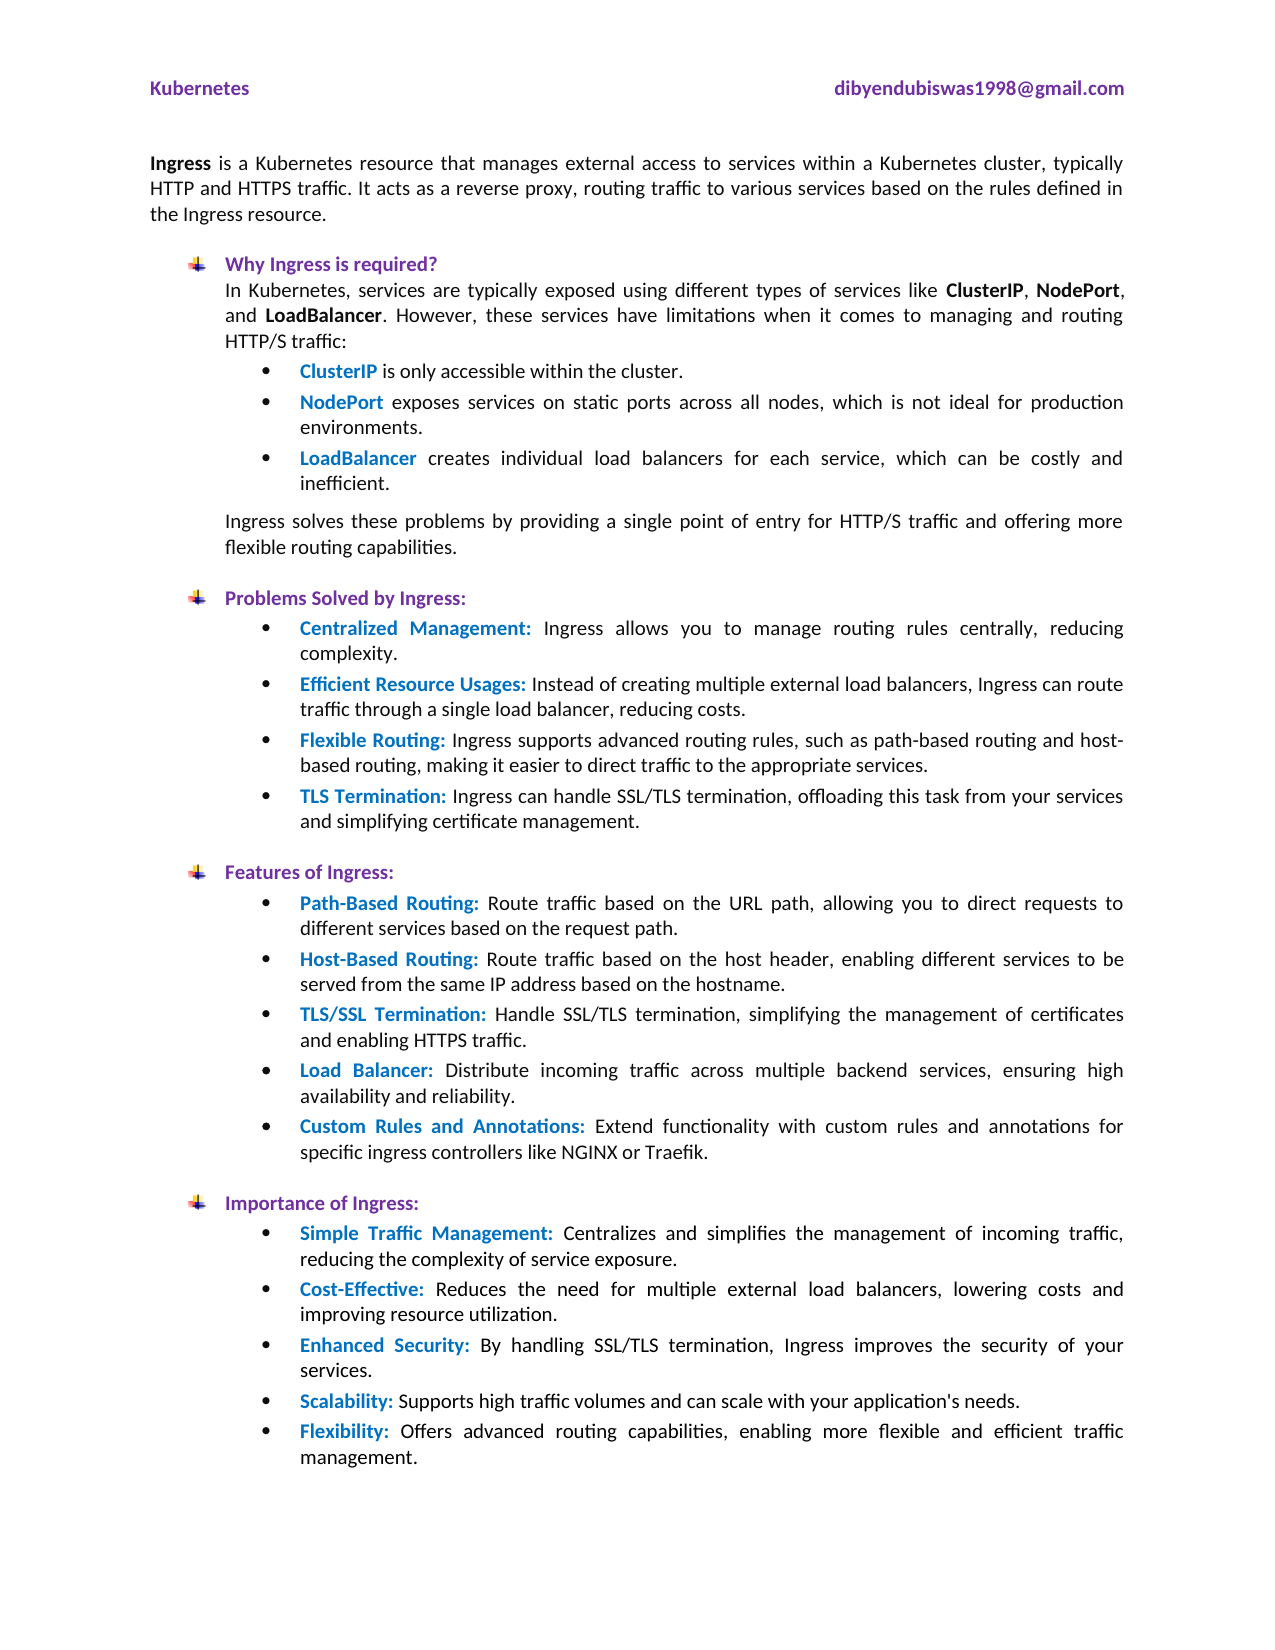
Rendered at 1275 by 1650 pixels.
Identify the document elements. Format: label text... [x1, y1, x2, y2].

list NodePort exposes services on static ports across all nodes, which is not ideal for production environments. [262, 389, 1125, 440]
list Importance of Ingress: [187, 1190, 1125, 1215]
list Features of Ingress: [187, 859, 1125, 885]
list Scalability: Supports high traffic volumes and can scale with your application's needs. [262, 1388, 1125, 1413]
list Cost-Effective: Reduces the need for multiple external load balancers, lowering costs and improving resource utilization. [262, 1276, 1125, 1327]
list Flexible Routing: Ingress supports advanced routing rules, such as path-based routing and host-based routing, making it easier to direct traffic to the appropriate services. [262, 727, 1125, 778]
list Why Ingress is required? [187, 252, 1125, 277]
list TLS Termination: Ingress can handle SSL/TLS termination, offloading this task from your services and simplifying certificate management. [262, 783, 1125, 834]
list Efficient Resource Usages: Instead of creating multiple external load balancers, Ingress can route traffic through a single load balancer, reducing costs. [262, 671, 1125, 722]
list Flexibility: Offers advanced routing capabilities, enabling more flexible and efficient traffic management. [262, 1419, 1125, 1469]
list Problems Solved by Ingress: [187, 585, 1125, 610]
list Load Balancer: Distribute incoming traffic across multiple backend services, ensuring high availability and reliability. [262, 1058, 1125, 1108]
picture [188, 863, 206, 880]
list ClusterIP is only accessible within the cluster. [262, 358, 1125, 384]
picture [188, 1193, 206, 1210]
picture [188, 588, 206, 605]
list Host-Based Routing: Route traffic based on the host header, enabling different services to be served from the same IP address based on the hostname. [262, 946, 1125, 997]
list Simple Traffic Management: Centralizes and simplifies the management of incoming traffic, reducing the complexity of service exposure. [262, 1220, 1125, 1271]
list Enhanced Security: By handling SSL/TLS termination, Ingress improves the security of your services. [262, 1332, 1125, 1383]
text Ingress is a Kubernetes resource that manages external access to services within a Kubernetes cluster, typically HTTP and HTTPS traffic. It acts as a reverse proxy, routing traffic to various services based on the rules defined in the Ingress resource. [150, 150, 1125, 226]
list Path-Based Routing: Route traffic based on the URL path, allowing you to direct requests to different services based on the request path. [262, 890, 1125, 941]
picture [188, 255, 206, 272]
list TLS/SSL Termination: Handle SSL/TLS termination, simplifying the management of certificates and enabling HTTPS traffic. [262, 1002, 1125, 1052]
list Centralized Management: Ingress allows you to manage routing rules centrally, reducing complexity. [262, 615, 1125, 666]
text Ingress solves these problems by providing a single point of entry for HTTP/S traffic and offering more flexible routing capabilities. [225, 508, 1125, 559]
list In Kubernetes, services are typically exposed using different types of services like ClusterIP, NodePort, and LoadBalancer. However, these services have limitations when it comes to managing and routing HTTP/S traffic: [225, 277, 1125, 353]
list LoadBalancer creates individual load balancers for each service, which can be costly and inefficient. [262, 445, 1125, 496]
list Custom Rules and Annotations: Extend functionality with custom rules and annotations for specific ingress controllers like NGINX or Traefik. [262, 1113, 1125, 1164]
